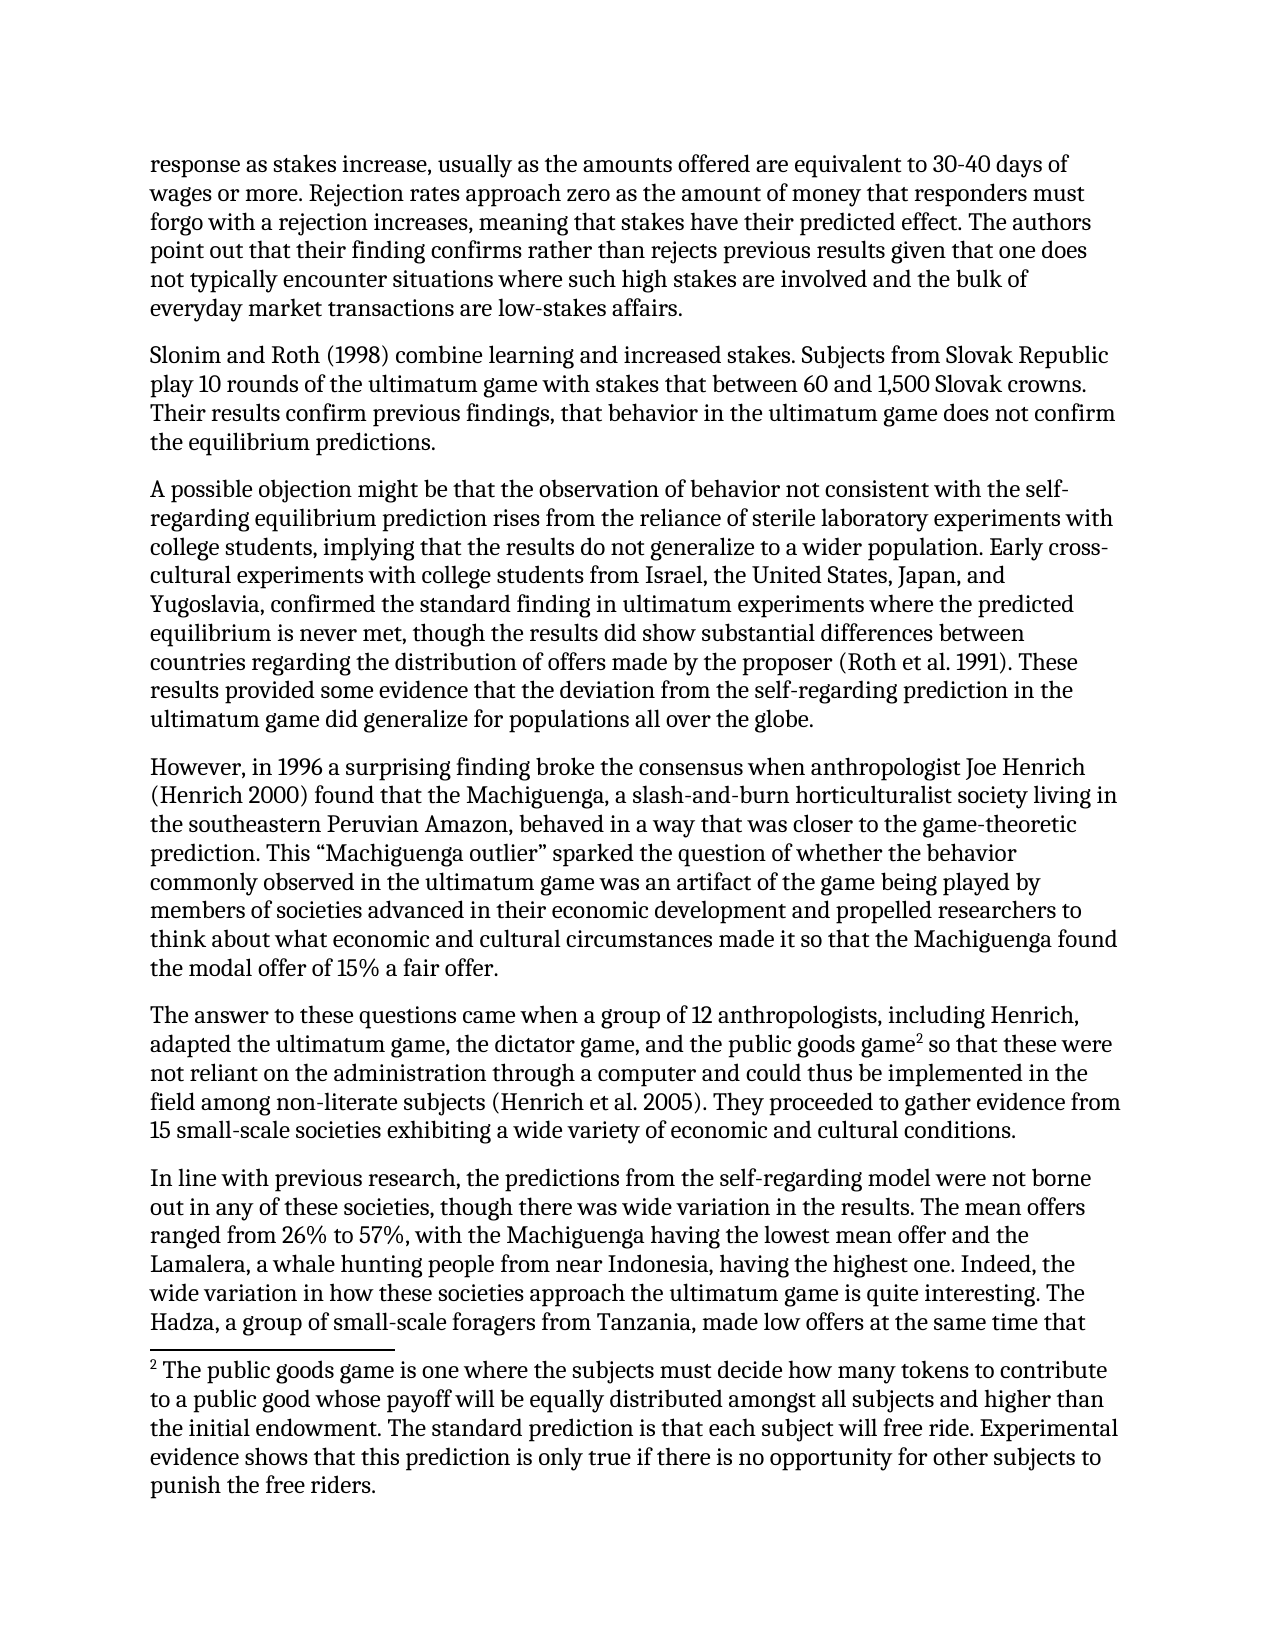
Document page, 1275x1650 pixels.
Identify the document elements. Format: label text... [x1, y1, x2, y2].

text The answer to these questions came when a group of 12 anthropologists, including Henrich, adapted the ultimatum game, the dictator game, and the public goods game so that these were not reliant on the administration through a computer and could thus be implemented in the field among non-literate subjects (Henrich et al. 2005). They proceeded to gather evidence from 15 small-scale societies exhibiting a wide variety of economic and cultural conditions. [150, 1001, 1125, 1145]
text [150, 150, 1125, 322]
text A possible objection might be that the observation of behavior not consistent with the self-regarding equilibrium prediction rises from the reliance of sterile laboratory experiments with college students, implying that the results do not generalize to a wider population. Early cross-cultural experiments with college students from Israel, the United States, Japan, and Yugoslavia, confirmed the standard finding in ultimatum experiments where the predicted equilibrium is never met, though the results did show substantial differences between countries regarding the distribution of offers made by the proposer (Roth et al. 1991). These results provided some evidence that the deviation from the self-regarding prediction in the ultimatum game did generalize for populations all over the globe. [150, 475, 1125, 734]
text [150, 1164, 1125, 1336]
text However, in 1996 a surprising finding broke the consensus when anthropologist Joe Henrich (Henrich 2000) found that the Machiguenga, a slash-and-burn horticulturalist society living in the southeastern Peruvian Amazon, behaved in a way that was closer to the game-theoretic prediction. This “Machiguenga outlier” sparked the question of whether the behavior commonly observed in the ultimatum game was an artifact of the game being played by members of societies advanced in their economic development and propelled researchers to think about what economic and cultural circumstances made it so that the Machiguenga found the modal offer of 15% a fair offer. [150, 752, 1125, 982]
text Slonim and Roth (1998) combine learning and increased stakes. Subjects from Slovak Republic play 10 rounds of the ultimatum game with stakes that between 60 and 1,500 Slovak crowns. Their results confirm previous findings, that behavior in the ultimatum game does not confirm the equilibrium predictions. [150, 341, 1125, 456]
